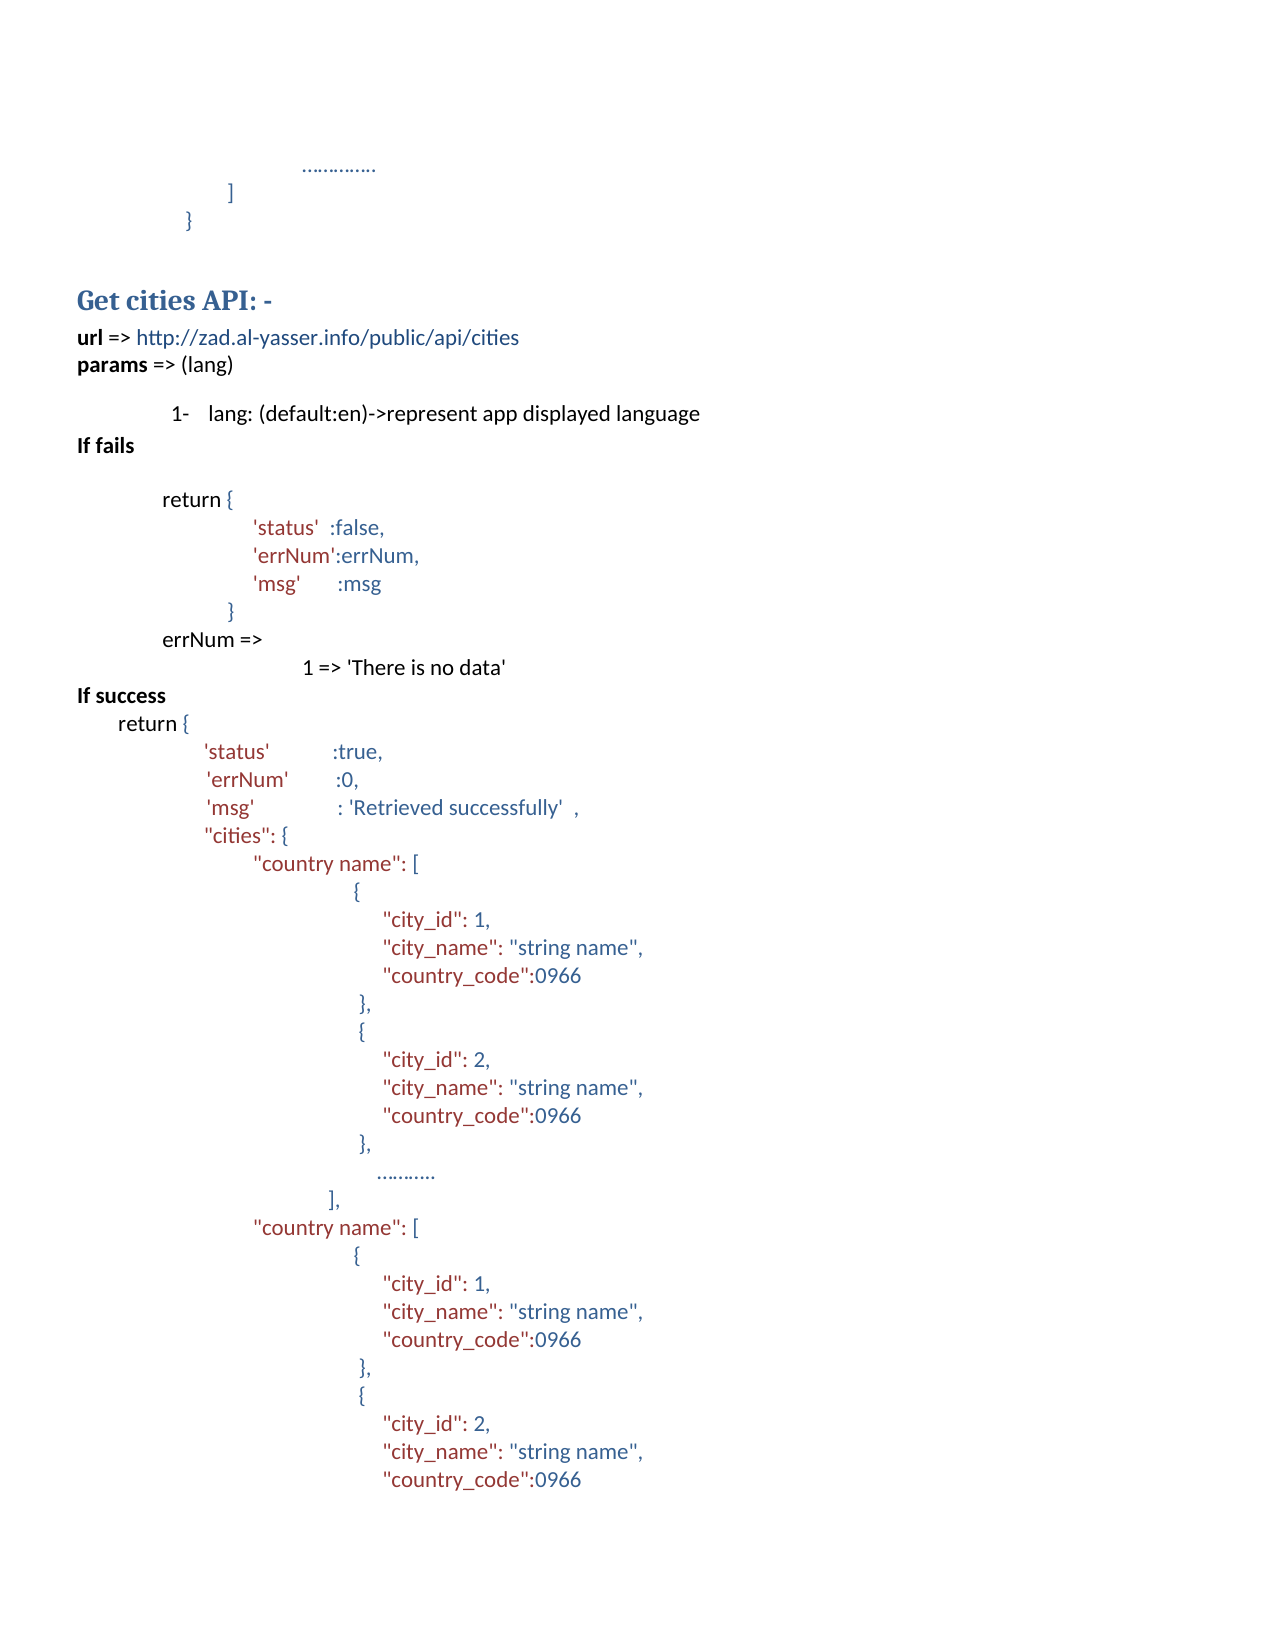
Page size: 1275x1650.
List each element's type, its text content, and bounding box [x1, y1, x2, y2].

text ……….. [227, 1157, 1198, 1185]
text "country_code":0966 [227, 1465, 1198, 1493]
list lang: (default:en)->represent app displayed language [171, 399, 1198, 427]
text If fails [77, 432, 1198, 460]
text }, [227, 989, 1198, 1017]
text }, [227, 1129, 1198, 1157]
text 'msg' : 'Retrieved successfully' , [77, 793, 1198, 821]
text "country_code":0966 [227, 1101, 1198, 1129]
text 'errNum' :0, [77, 765, 1198, 793]
subtitle Get cities API: - [77, 284, 1198, 318]
text "country name": [ [227, 849, 1198, 877]
text "city_id": 1, [227, 1269, 1198, 1297]
text params => (lang) [77, 351, 1198, 379]
text 'status' :true, [77, 737, 1198, 765]
text ………….. [227, 150, 1198, 178]
text 1 => 'There is no data' [302, 653, 1198, 681]
text ], [227, 1185, 1198, 1213]
text 'status' :false, [227, 513, 1198, 541]
text } [227, 597, 1198, 625]
text "city_name": "string name", [227, 933, 1198, 961]
text "city_id": 2, [227, 1409, 1198, 1437]
text "city_name": "string name", [227, 1073, 1198, 1101]
text { [302, 1017, 1198, 1045]
text ] [227, 178, 1198, 206]
text { [302, 1241, 1198, 1269]
text return { [77, 709, 1198, 737]
text return { [152, 485, 1198, 513]
text }, [227, 1353, 1198, 1381]
text "city_id": 2, [227, 1045, 1198, 1073]
text "country_code":0966 [227, 1325, 1198, 1353]
text url => http://zad.al-yasser.info/public/api/cities [77, 323, 1198, 351]
text "city_name": "string name", [227, 1297, 1198, 1325]
text { [302, 877, 1198, 905]
text "country name": [ [227, 1213, 1198, 1241]
text "country_code":0966 [227, 961, 1198, 989]
text If success [77, 681, 1198, 709]
text "city_id": 1, [227, 905, 1198, 933]
text { [302, 1381, 1198, 1409]
text errNum => [152, 625, 1198, 653]
text 'msg' :msg [227, 569, 1198, 597]
text } [77, 206, 1198, 234]
text "cities": { [77, 821, 1198, 849]
text 'errNum':errNum, [227, 541, 1198, 569]
text "city_name": "string name", [227, 1437, 1198, 1465]
